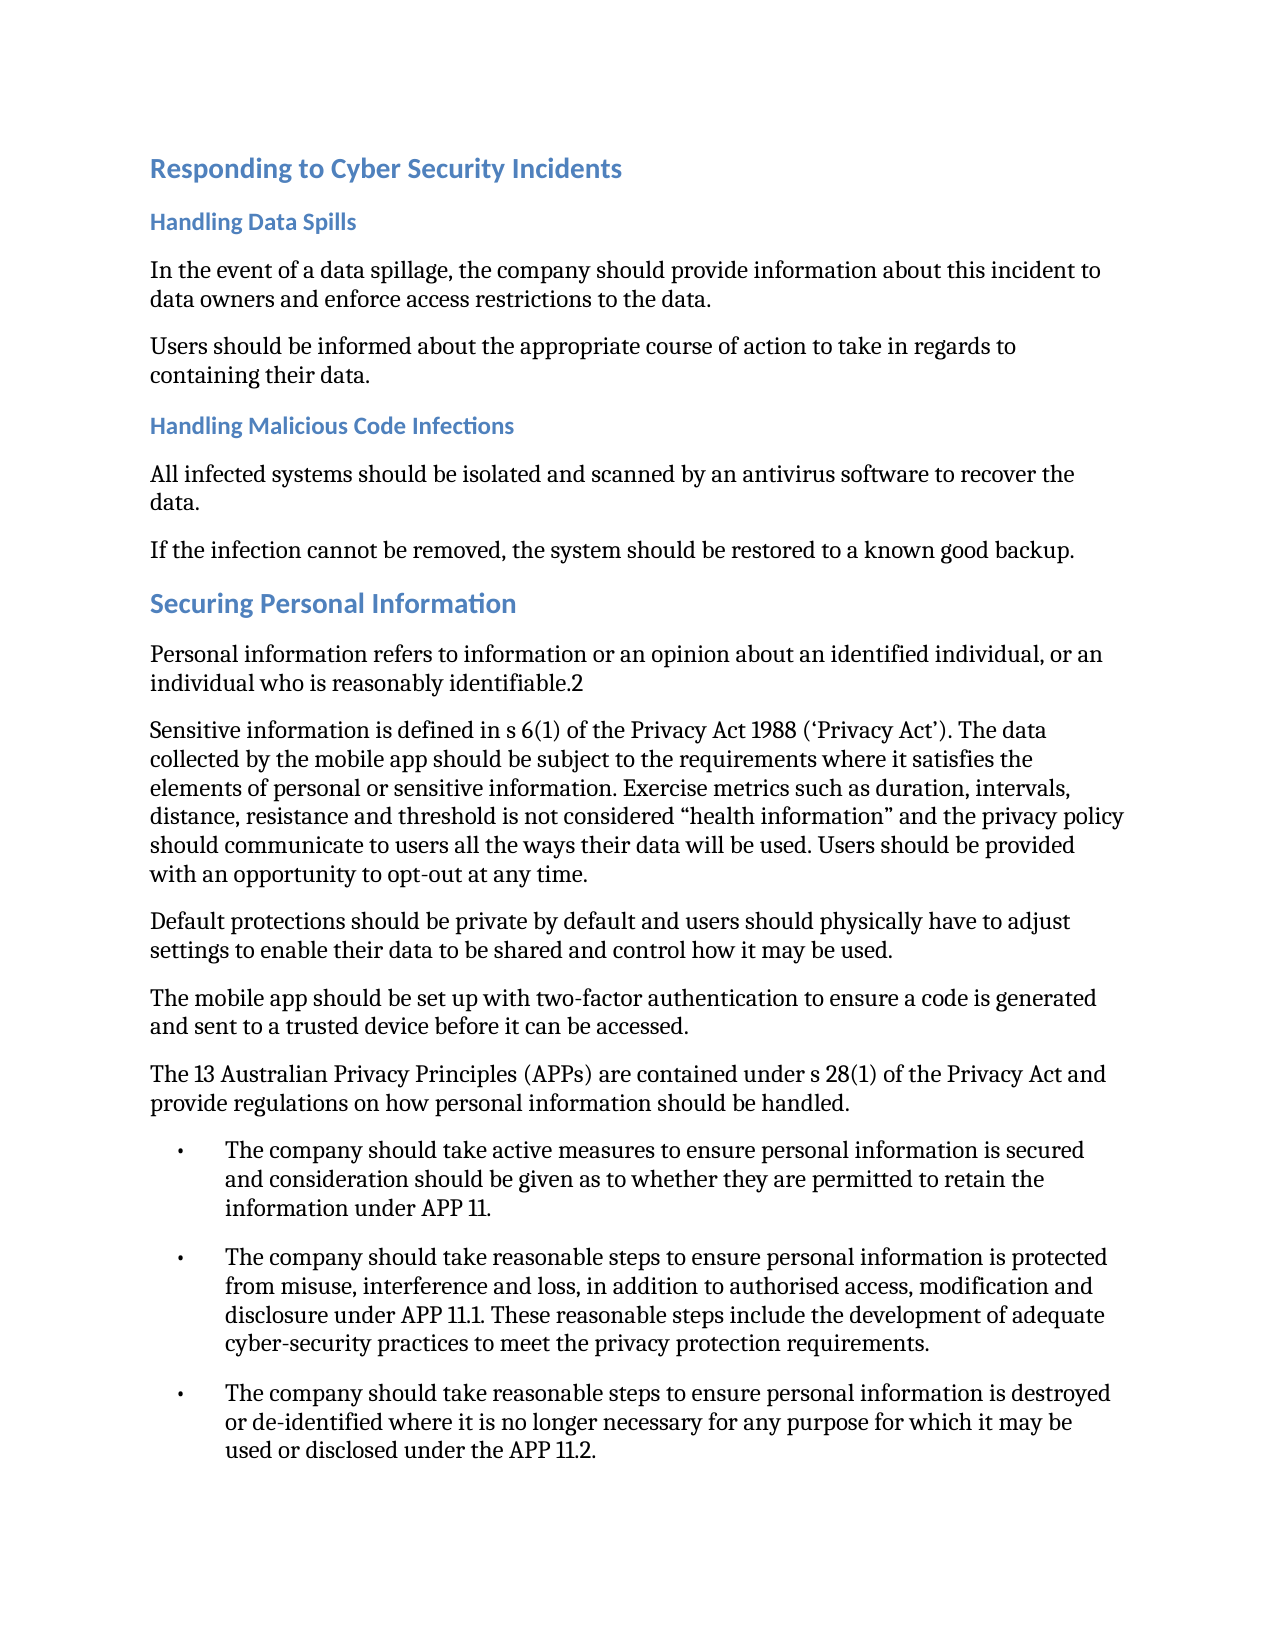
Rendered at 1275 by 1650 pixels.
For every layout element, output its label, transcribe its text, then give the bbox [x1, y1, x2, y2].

subtitle Securing Personal Information [150, 585, 1125, 621]
text If the infection cannot be removed, the system should be restored to a known good backup. [150, 536, 1125, 564]
text In the event of a data spillage, the company should provide information about this incident to data owners and enforce access restrictions to the data. [150, 256, 1125, 313]
text The 13 Australian Privacy Principles (APPs) are contained under s 28(1) of the Privacy Act and provide regulations on how personal information should be handled. [150, 1060, 1125, 1117]
list The company should take reasonable steps to ensure personal information is destroyed or de-identified where it is no longer necessary for any purpose for which it may be used or disclosed under the APP 11.2. [175, 1379, 1125, 1465]
text The mobile app should be set up with two-factor authentication to ensure a code is generated and sent to a trusted device before it can be accessed. [150, 983, 1125, 1041]
subtitle Handling Data Spills [150, 206, 1125, 237]
text All infected systems should be isolated and scanned by an antivirus software to recover the data. [150, 459, 1125, 517]
subtitle Responding to Cyber Security Incidents [150, 150, 1125, 186]
subtitle Handling Malicious Code Infections [150, 410, 1125, 441]
text Default protections should be private by default and users should physically have to adjust settings to enable their data to be shared and control how it may be used. [150, 907, 1125, 965]
list The company should take active measures to ensure personal information is secured and consideration should be given as to whether they are permitted to retain the information under APP 11. [175, 1136, 1125, 1222]
text Users should be informed about the appropriate course of action to take in regards to containing their data. [150, 332, 1125, 389]
text Sensitive information is defined in s 6(1) of the Privacy Act 1988 (‘Privacy Act’). The data collected by the mobile app should be subject to the requirements where it satisfies the elements of personal or sensitive information. Exercise metrics such as duration, intervals, distance, resistance and threshold is not considered “health information” and the privacy policy should communicate to users all the ways their data will be used. Users should be provided with an opportunity to opt-out at any time. [150, 716, 1125, 888]
list The company should take reasonable steps to ensure personal information is protected from misuse, interference and loss, in addition to authorised access, modification and disclosure under APP 11.1. These reasonable steps include the development of adequate cyber-security practices to meet the privacy protection requirements. [175, 1243, 1125, 1358]
text Personal information refers to information or an opinion about an identified individual, or an individual who is reasonably identifiable.2 [150, 640, 1125, 697]
